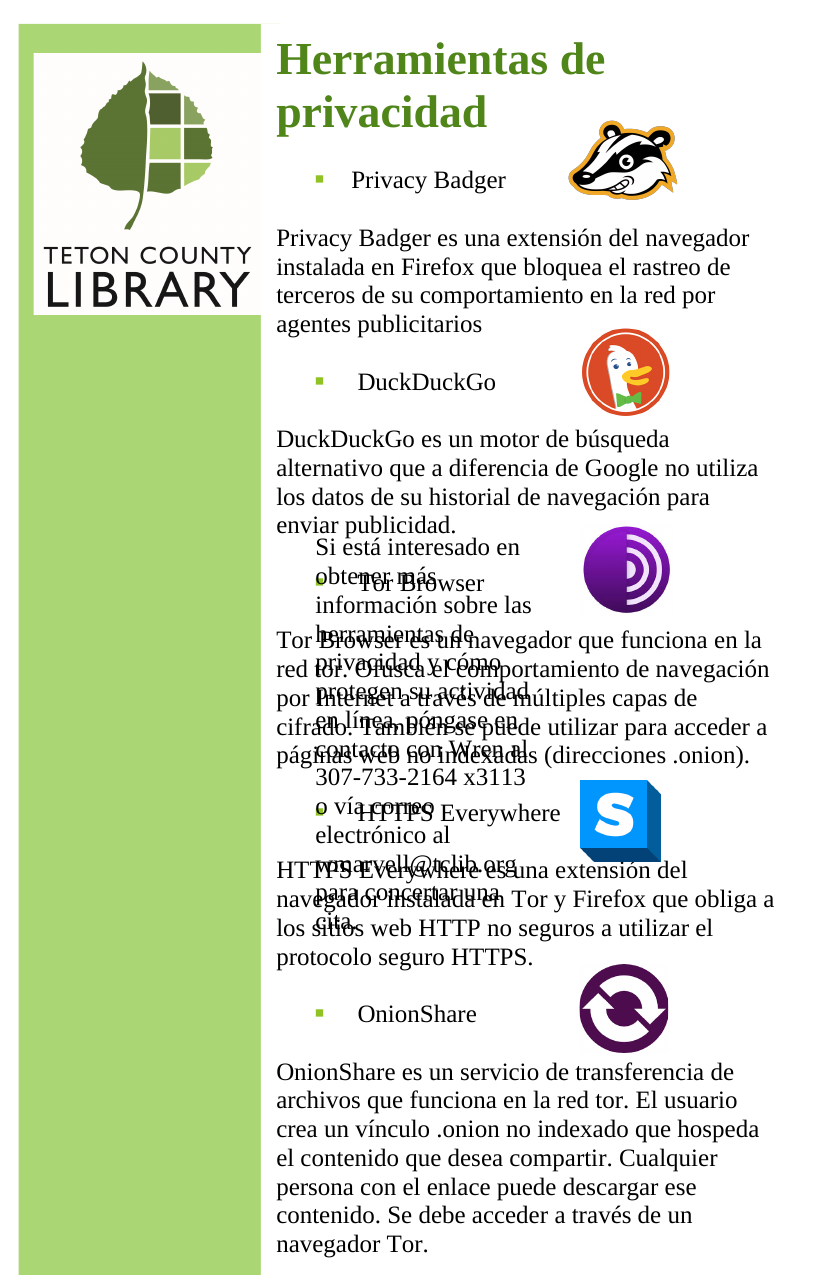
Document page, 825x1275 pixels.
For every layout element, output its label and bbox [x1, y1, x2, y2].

picture [33, 53, 260, 315]
picture [572, 318, 679, 426]
picture [580, 523, 673, 616]
picture [567, 120, 678, 201]
picture [579, 964, 669, 1053]
picture [580, 780, 661, 862]
